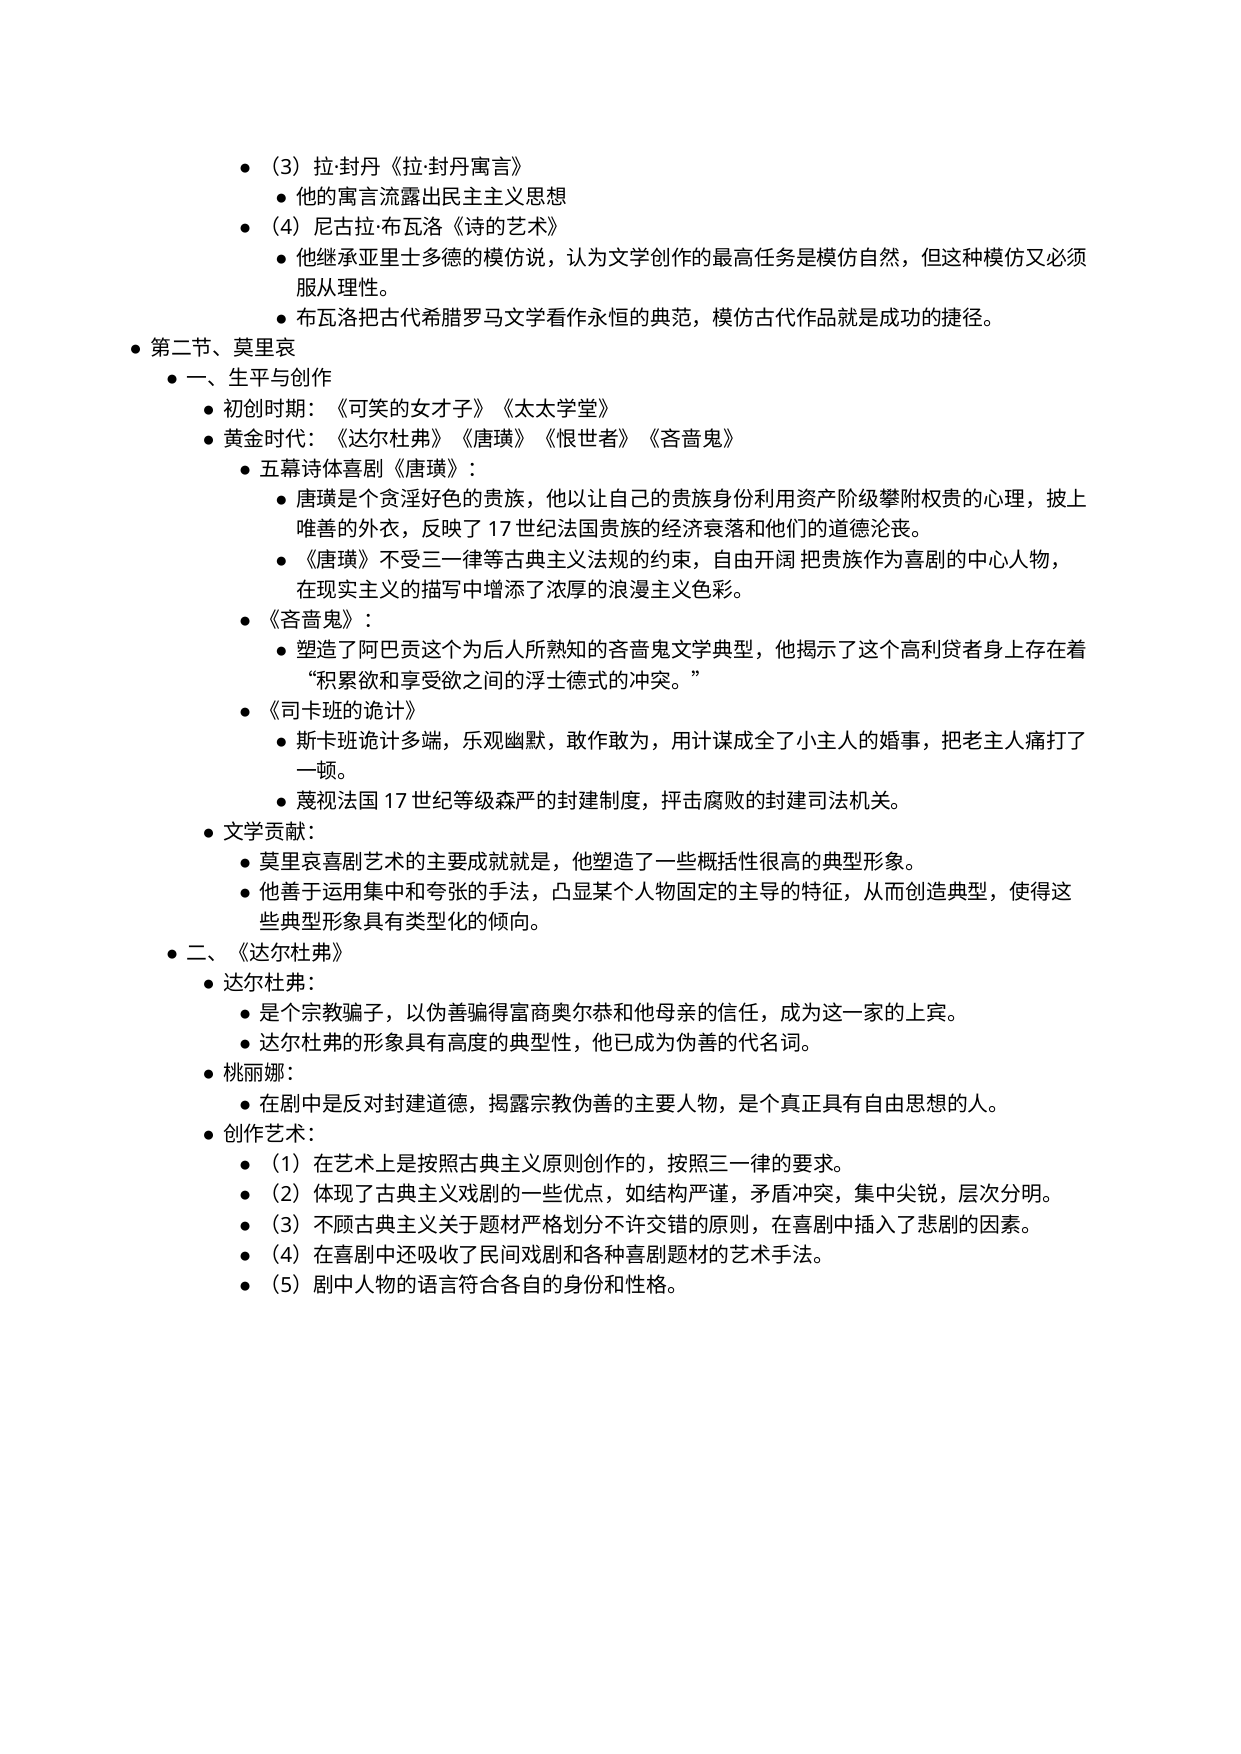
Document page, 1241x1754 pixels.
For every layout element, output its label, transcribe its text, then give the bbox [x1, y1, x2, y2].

list （5）剧中人物的语言符合各自的身份和性格。 [238, 1268, 1090, 1299]
list 斯卡班诡计多端，乐观幽默，敢作敢为，用计谋成全了小主人的婚事，把老主人痛打了一顿。 [275, 724, 1090, 785]
list 是个宗教骗子，以伪善骗得富商奥尔恭和他母亲的信任，成为这一家的上宾。 [238, 996, 1090, 1026]
list （1）在艺术上是按照古典主义原则创作的，按照三一律的要求。 [238, 1147, 1090, 1178]
list 文学贡献： [202, 815, 1090, 845]
list 他善于运用集中和夸张的手法，凸显某个人物固定的主导的特征，从而创造典型，使得这些典型形象具有类型化的倾向。 [238, 875, 1090, 936]
list 一、生平与创作 [166, 362, 1090, 392]
list 他继承亚里士多德的模仿说，认为文学创作的最高任务是模仿自然，但这种模仿又必须服从理性。 [275, 241, 1090, 301]
list 达尔杜弗的形象具有高度的典型性，他已成为伪善的代名词。 [238, 1026, 1090, 1057]
list （4）在喜剧中还吸收了民间戏剧和各种喜剧题材的艺术手法。 [238, 1238, 1090, 1268]
list 蔑视法国17世纪等级森严的封建制度，抨击腐败的封建司法机关。 [275, 785, 1090, 815]
list （2）体现了古典主义戏剧的一些优点，如结构严谨，矛盾冲突，集中尖锐，层次分明。 [238, 1178, 1090, 1208]
list （4）尼古拉·布瓦洛《诗的艺术》 [238, 211, 1090, 241]
list 布瓦洛把古代希腊罗马文学看作永恒的典范，模仿古代作品就是成功的捷径。 [275, 301, 1090, 331]
list 二、《达尔杜弗》 [166, 936, 1090, 966]
list （3）不顾古典主义关于题材严格划分不许交错的原则，在喜剧中插入了悲剧的因素。 [238, 1208, 1090, 1238]
list 《唐璜》不受三一律等古典主义法规的约束，自由开阔 把贵族作为喜剧的中心人物，在现实主义的描写中增添了浓厚的浪漫主义色彩。 [275, 543, 1090, 603]
list 第二节、莫里哀 [129, 331, 1090, 362]
list 初创时期：《可笑的女才子》《太太学堂》 [202, 392, 1090, 422]
list 《司卡班的诡计》 [238, 694, 1090, 724]
list 塑造了阿巴贡这个为后人所熟知的吝啬鬼文学典型，他揭示了这个高利贷者身上存在着“积累欲和享受欲之间的浮士德式的冲突。” [275, 634, 1090, 694]
list 五幕诗体喜剧《唐璜》： [238, 452, 1090, 482]
list 达尔杜弗： [202, 966, 1090, 996]
list 莫里哀喜剧艺术的主要成就就是，他塑造了一些概括性很高的典型形象。 [238, 845, 1090, 875]
list 创作艺术： [202, 1117, 1090, 1147]
list 桃丽娜： [202, 1057, 1090, 1087]
list 在剧中是反对封建道德，揭露宗教伪善的主要人物，是个真正具有自由思想的人。 [238, 1087, 1090, 1117]
list 他的寓言流露出民主主义思想 [275, 180, 1090, 211]
list 唐璜是个贪淫好色的贵族，他以让自己的贵族身份利用资产阶级攀附权贵的心理，披上唯善的外衣，反映了17世纪法国贵族的经济衰落和他们的道德沦丧。 [275, 482, 1090, 543]
list 《吝啬鬼》： [238, 603, 1090, 634]
list （3）拉·封丹《拉·封丹寓言》 [238, 150, 1090, 180]
list 黄金时代：《达尔杜弗》《唐璜》《恨世者》《吝啬鬼》 [202, 422, 1090, 452]
